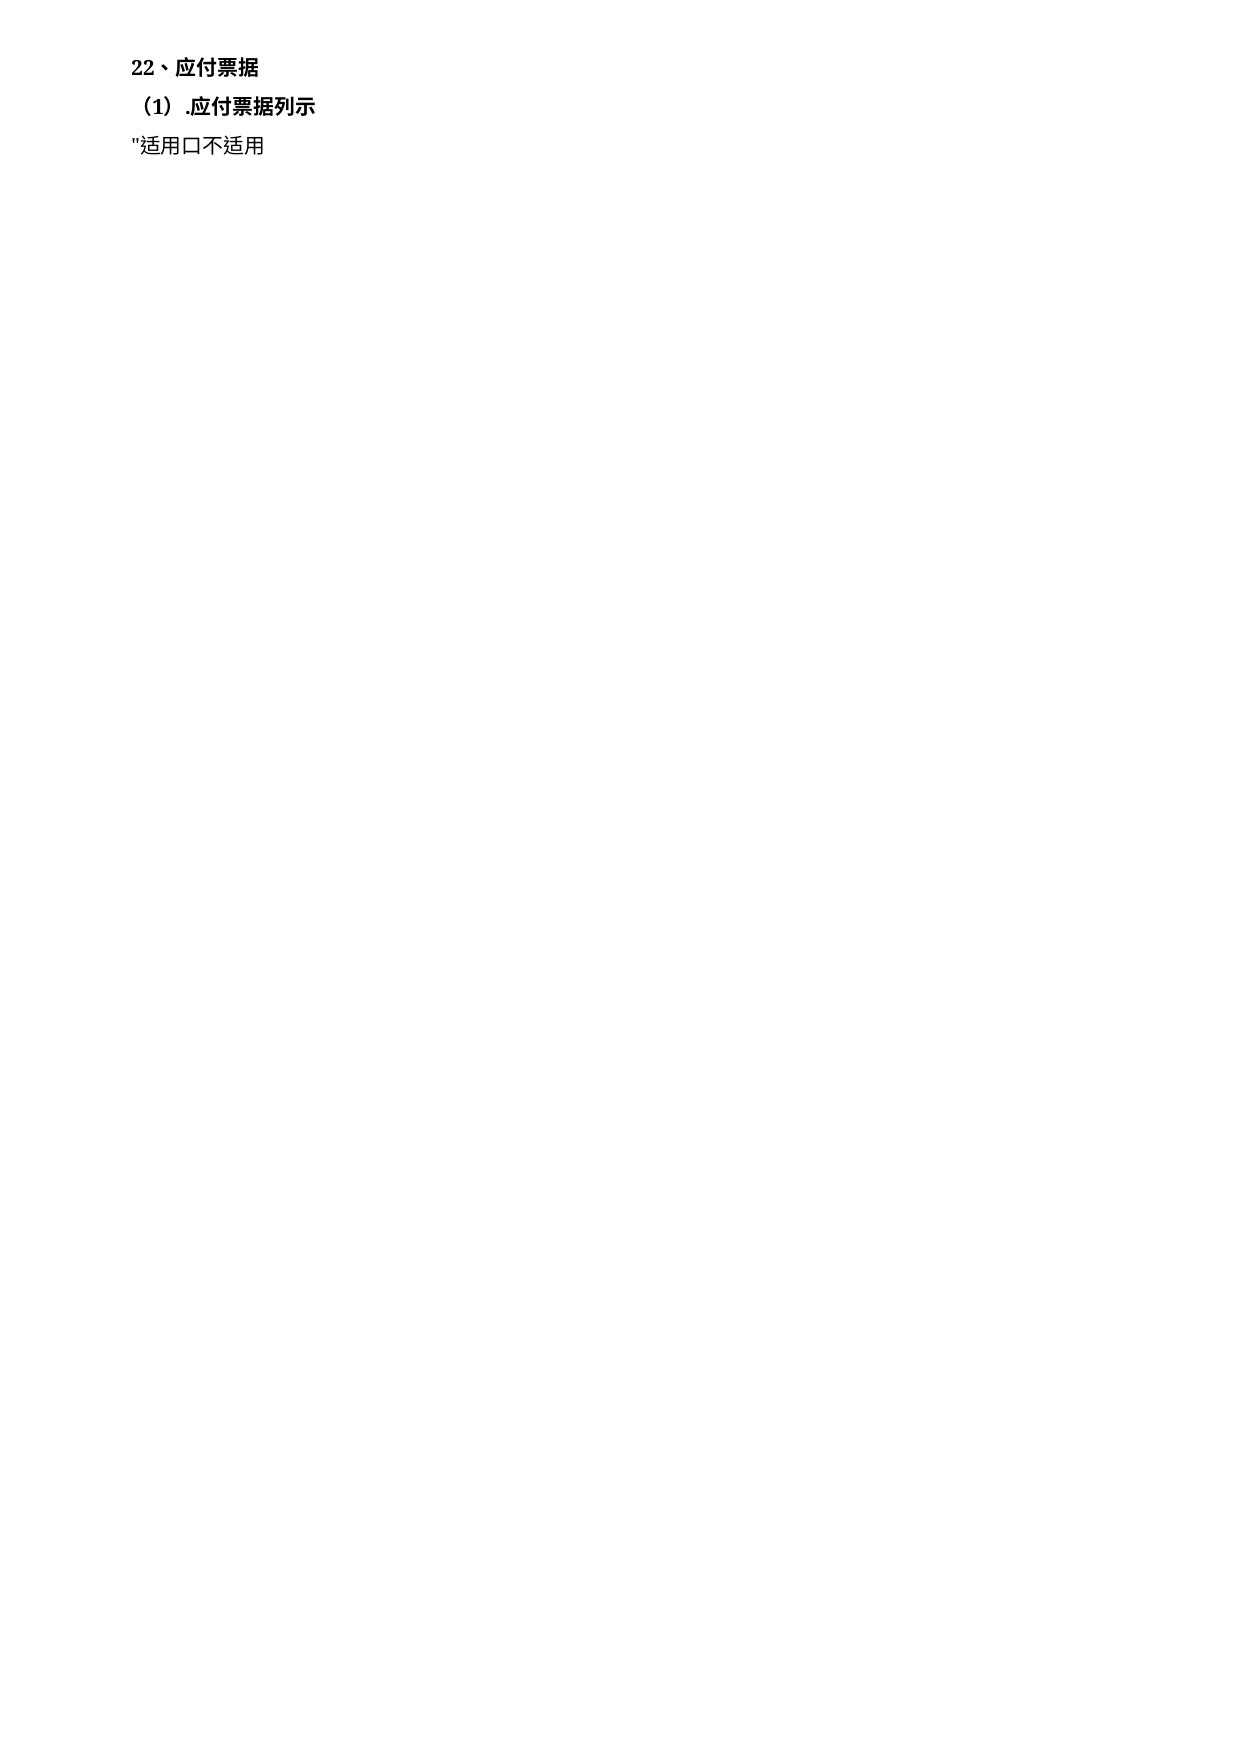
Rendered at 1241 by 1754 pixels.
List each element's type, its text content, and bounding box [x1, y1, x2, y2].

subtitle （1）.应付票据列示 [131, 92, 1185, 121]
subtitle 22、应付票据 [131, 53, 1185, 82]
text "适用口不适用 [131, 131, 1185, 160]
